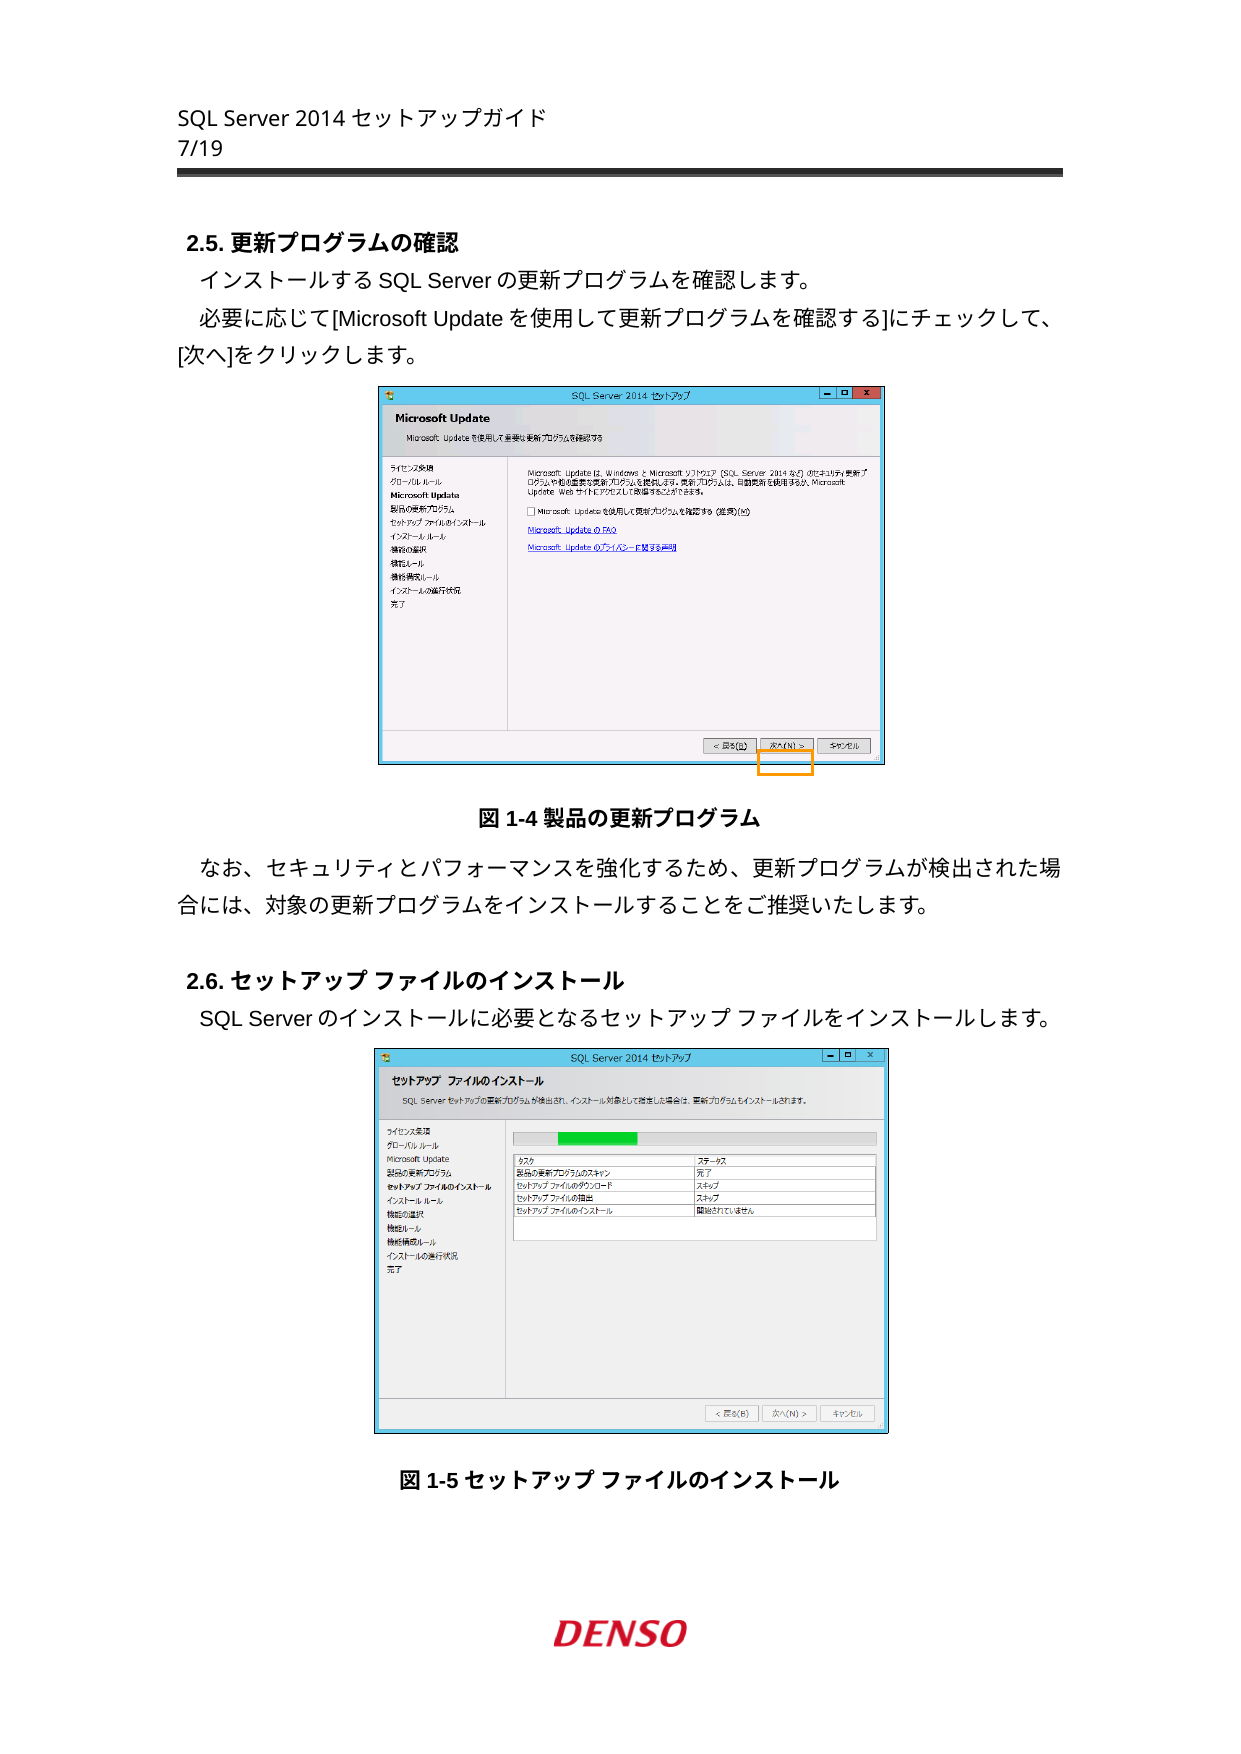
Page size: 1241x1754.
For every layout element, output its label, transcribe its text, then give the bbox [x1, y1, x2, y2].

text インストールするSQL Serverの更新プログラムを確認します。 [177, 261, 1063, 298]
text 必要に応じて[Microsoft Updateを使用して更新プログラムを確認する]にチェックして、[次へ]をクリックします。 [177, 298, 1063, 373]
picture [379, 387, 884, 764]
subtitle セットアップ ファイルのインストール [186, 961, 1063, 998]
picture [553, 1620, 687, 1647]
picture [760, 752, 811, 764]
picture [375, 1049, 888, 1433]
text なお、セキュリティとパフォーマンスを強化するため、更新プログラムが検出された場合には、対象の更新プログラムをインストールすることをご推奨いたします。 [177, 848, 1063, 923]
text SQL Serverのインストールに必要となるセットアップ ファイルをインストールします。 [177, 998, 1063, 1036]
subtitle 更新プログラムの確認 [186, 223, 1063, 261]
